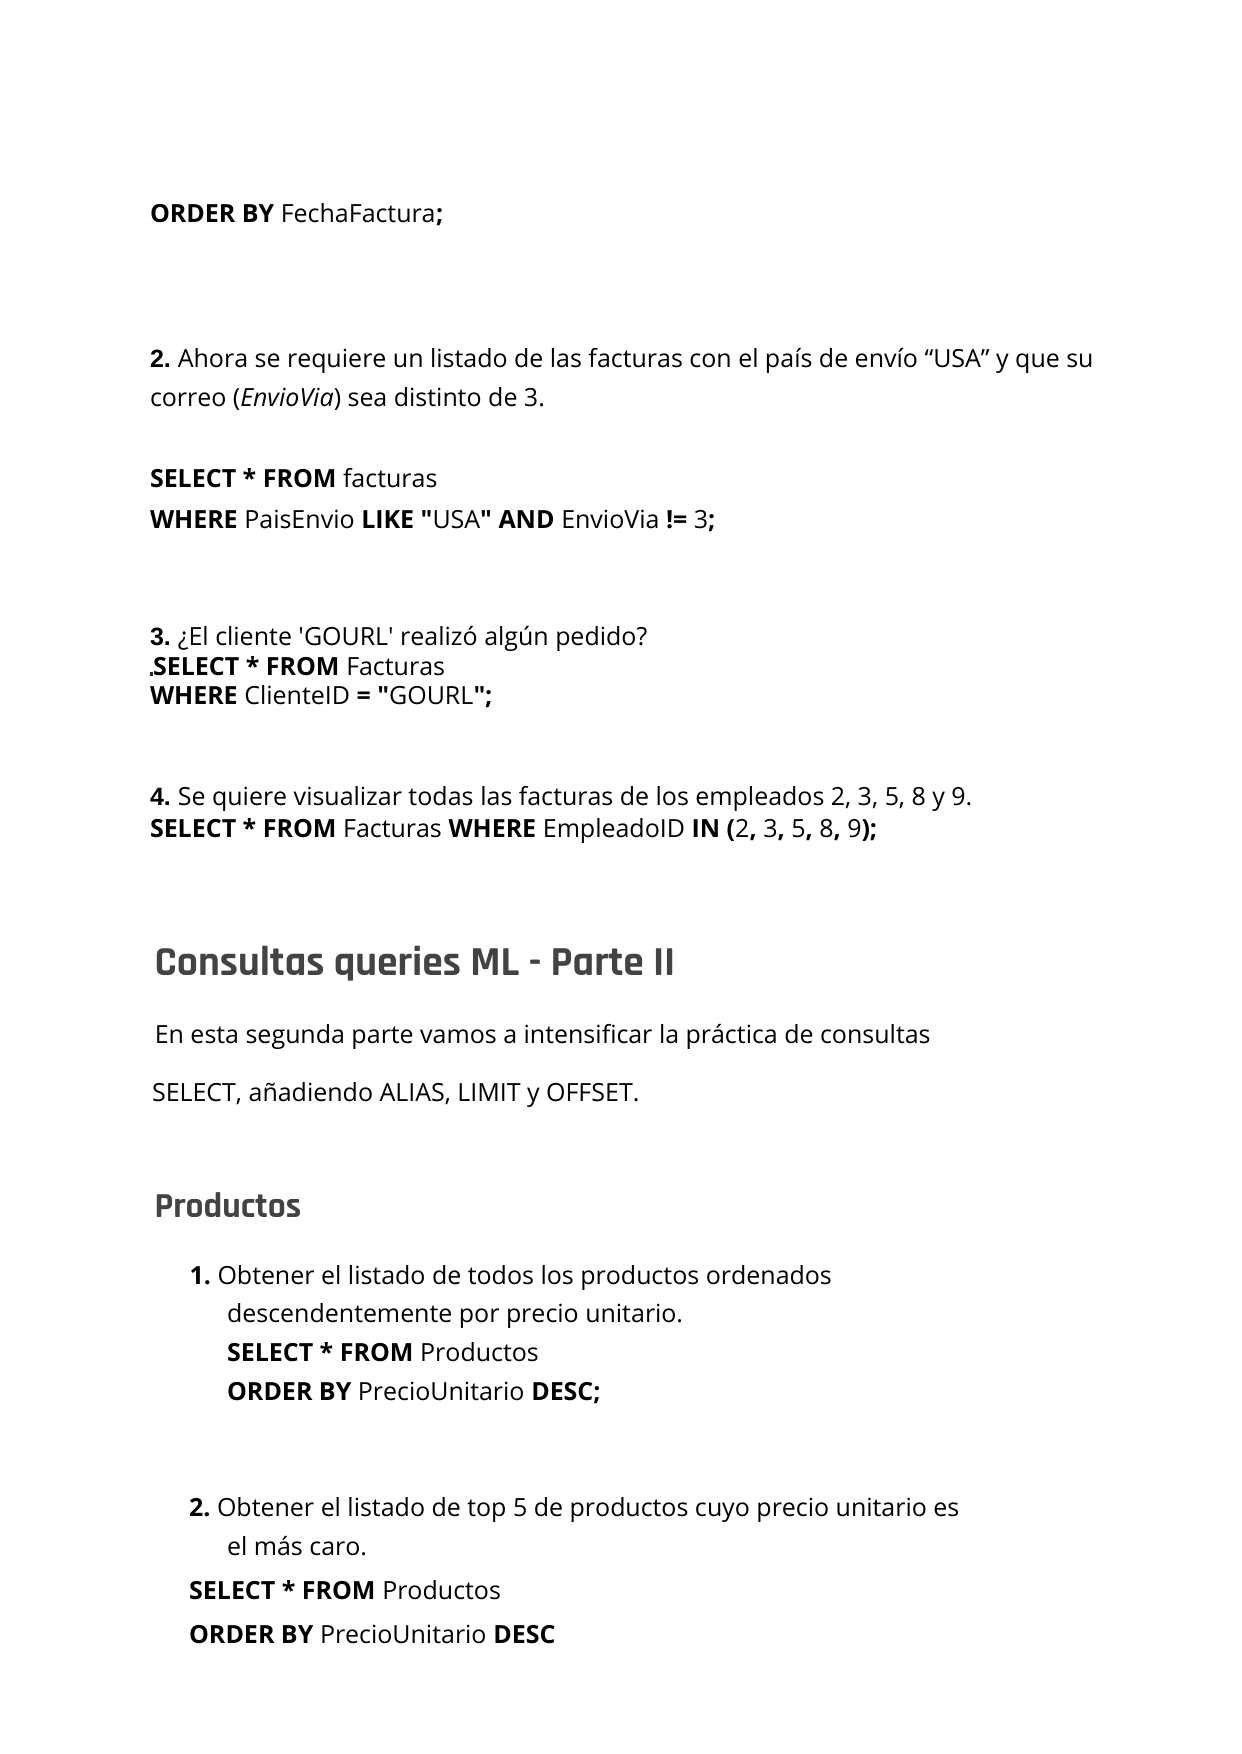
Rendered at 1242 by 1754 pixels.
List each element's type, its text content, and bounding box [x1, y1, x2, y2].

text WHERE ClienteID = "GOURL"; [150, 682, 1138, 710]
text SELECT * FROM Facturas [150, 653, 1138, 681]
text descendentemente por precio unitario. [227, 1296, 1138, 1330]
text ORDER BY FechaFactura; [150, 195, 1138, 229]
text ORDER BY PrecioUnitario DESC; [227, 1373, 1138, 1407]
text SELECT * FROM Facturas WHERE EmpleadoID IN (2, 3, 5, 8, 9); [150, 811, 1138, 845]
text 1. Obtener el listado de todos los productos ordenados [189, 1257, 1138, 1291]
text 4. Se quiere visualizar todas las facturas de los empleados 2, 3, 5, 8 y 9. [150, 783, 1138, 811]
text 3. ¿El cliente 'GOURL' realizó algún pedido? [150, 623, 1138, 651]
text SELECT * FROM facturas [150, 461, 1138, 495]
text ORDER BY PrecioUnitario DESC [189, 1616, 973, 1650]
text SELECT * FROM Productos [227, 1335, 1138, 1369]
text 2. Ahora se requiere un listado de las facturas con el país de envío “USA” y que su correo (EnvioVia) sea distinto de 3. [150, 341, 1138, 414]
text Productos [154, 1184, 1138, 1229]
text WHERE PaisEnvio LIKE "USA" AND EnvioVia != 3; [150, 502, 1138, 536]
text Consultas queries ML - Parte II [154, 936, 1138, 989]
text SELECT * FROM Productos [189, 1572, 973, 1606]
text En esta segunda parte vamos a intensificar la práctica de consultas SELECT, añadiendo ALIAS, LIMIT y OFFSET. [152, 1017, 933, 1109]
text 2. Obtener el listado de top 5 de productos cuyo precio unitario es el más caro. [189, 1490, 973, 1563]
